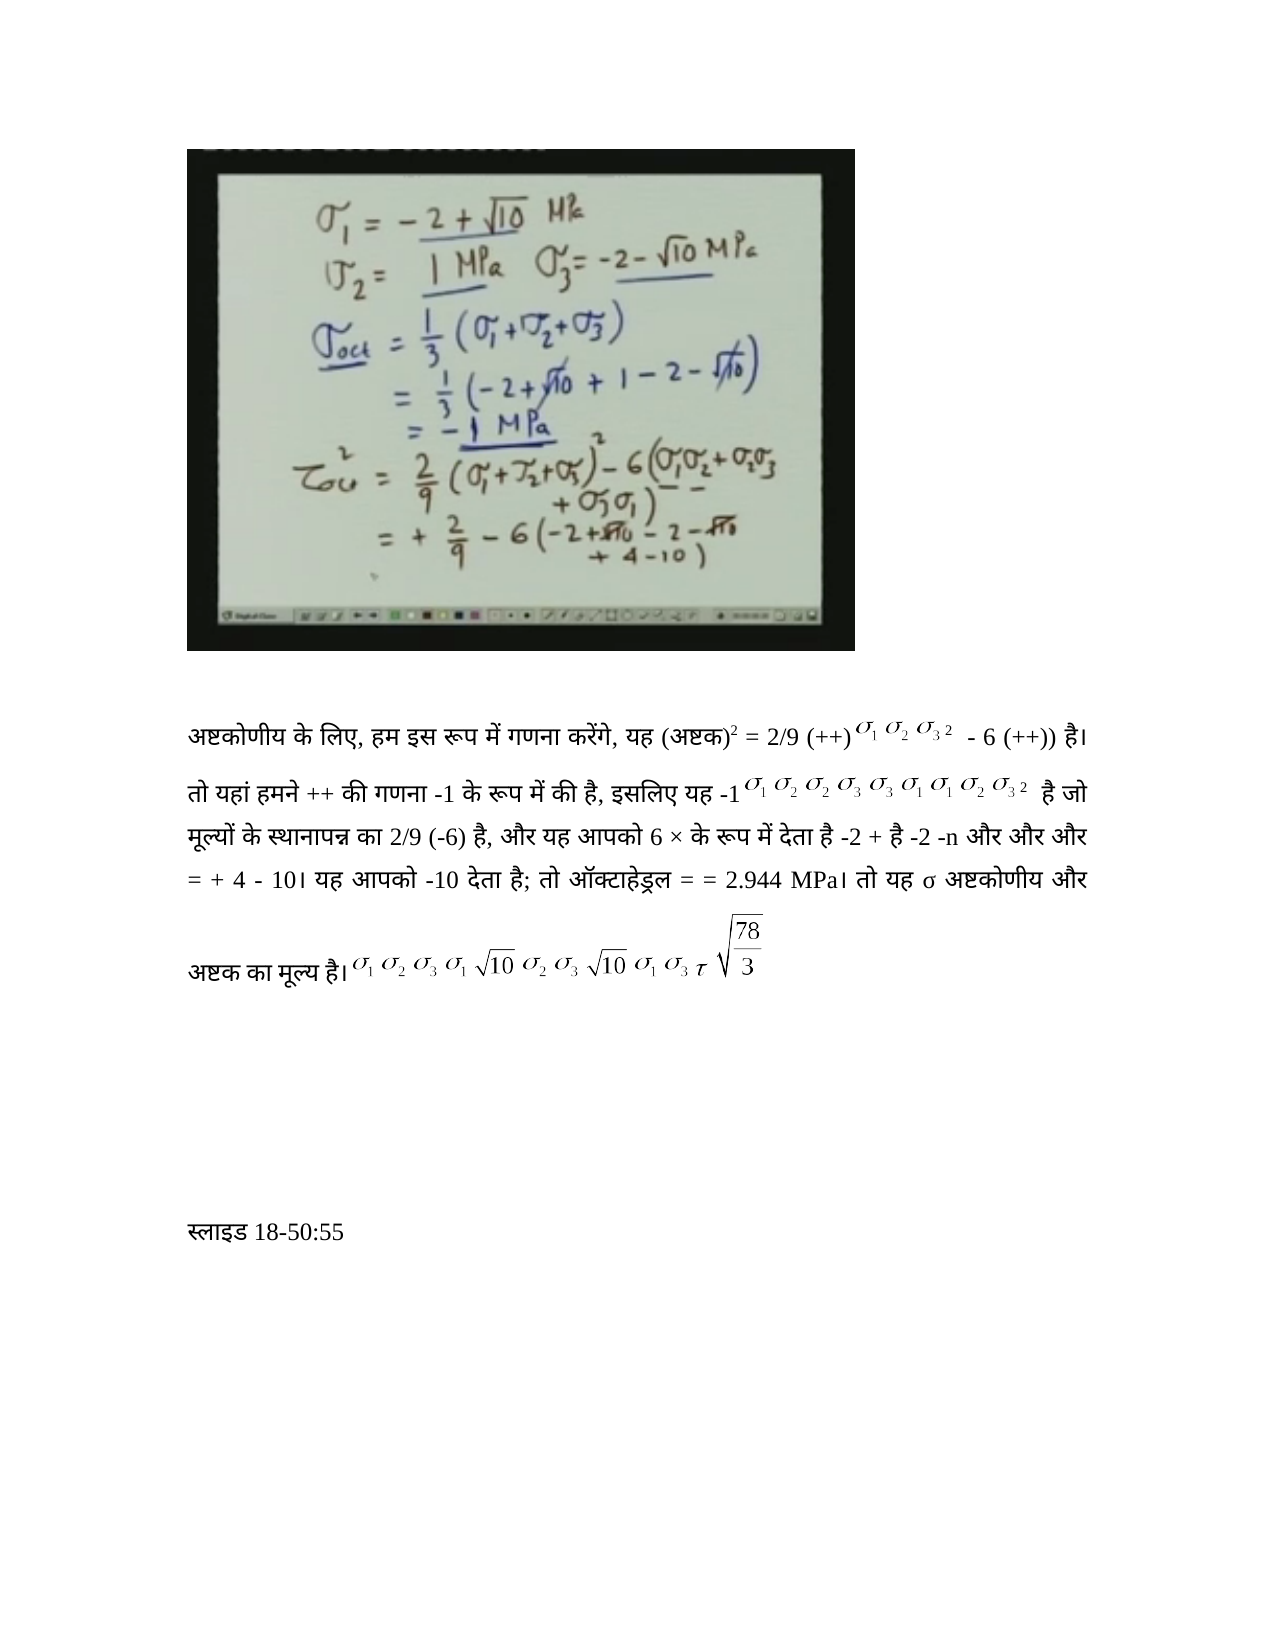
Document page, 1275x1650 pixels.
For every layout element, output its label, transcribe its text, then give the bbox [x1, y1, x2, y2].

text अष्टकोणीय के लिए, हम इस रूप में गणना करेंगे, यह (अष्टक)2 = 2/9 (++)2 - 6 (++)) है। तो यहां हमने ++ की गणना -1 के रूप में की है, इसलिए यह -12 है जो मूल्यों के स्थानापन्न का 2/9 (-6) है, और यह आपको 6 × के रूप में देता है -2 + है -2 -n और और और = + 4 - 10। यह आपको -10 देता है; तो ऑक्टाहेड्रल = = 2.944 MPa। तो यह σ अष्टकोणीय और अष्टक का मूल्य है। [187, 708, 1087, 987]
text स्लाइड 18-50:55 [187, 1217, 1087, 1246]
picture [187, 149, 855, 651]
